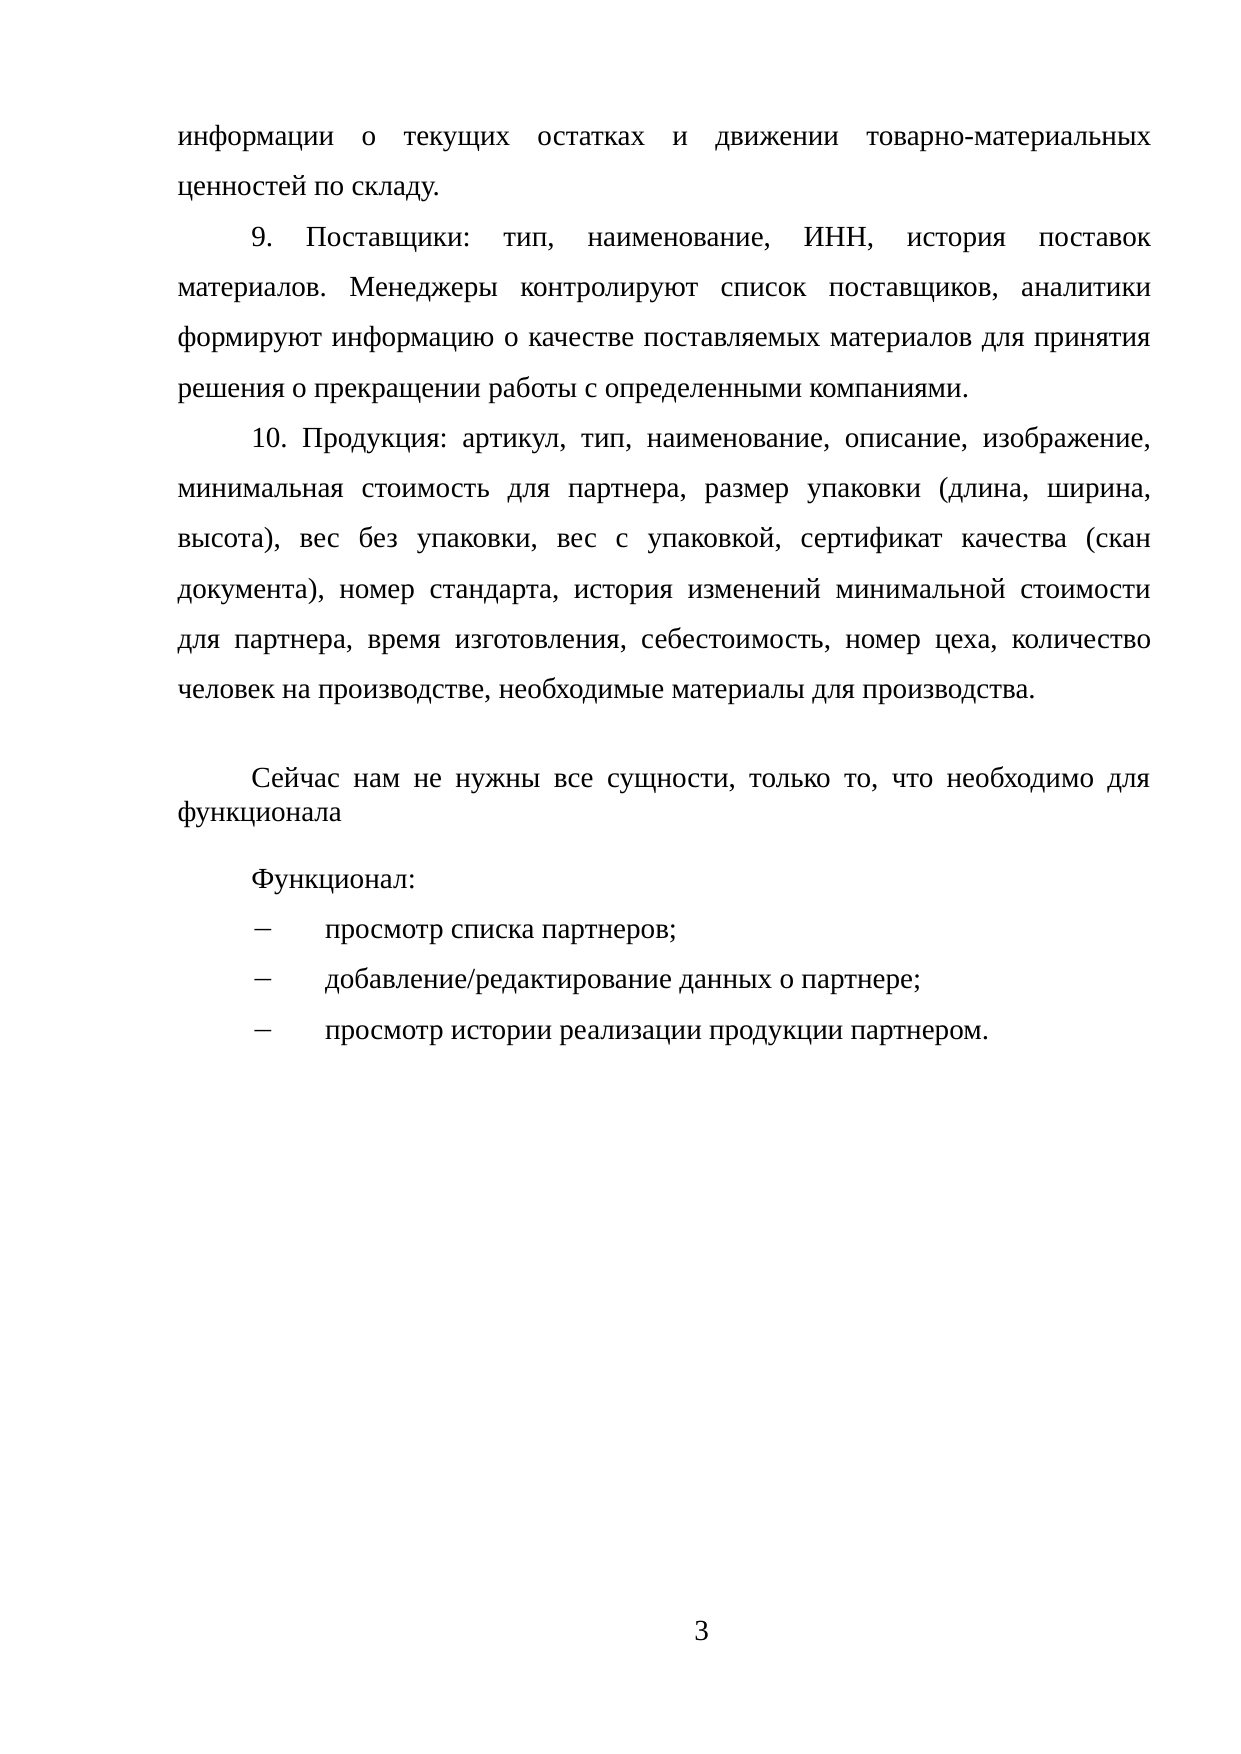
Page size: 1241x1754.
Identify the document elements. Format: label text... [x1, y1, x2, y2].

text 10. Продукция: артикул, тип, наименование, описание, изображение, минимальная стоимость для партнера, размер упаковки (длина, ширина, высота), вес без упаковки, вес с упаковкой, сертификат качества (скан документа), номер стандарта, история изменений минимальной стоимости для партнера, время изготовления, себестоимость, номер цеха, количество человек на производстве, необходимые материалы для производства. [177, 420, 1152, 705]
text Функционал: [177, 861, 1152, 894]
list просмотр списка партнеров; [177, 911, 1152, 945]
text 9. Поставщики: тип, наименование, ИНН, история поставок материалов. Менеджеры контролируют список поставщиков, аналитики формируют информацию о качестве поставляемых материалов для принятия решения о прекращении работы с определенными компаниями. [177, 219, 1152, 403]
list просмотр истории реализации продукции партнером. [177, 1012, 1152, 1046]
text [177, 118, 1152, 202]
text Сейчас нам не нужны все сущности, только то, что необходимо для функционала [177, 760, 1152, 827]
list добавление/редактирование данных о партнере; [177, 962, 1152, 995]
